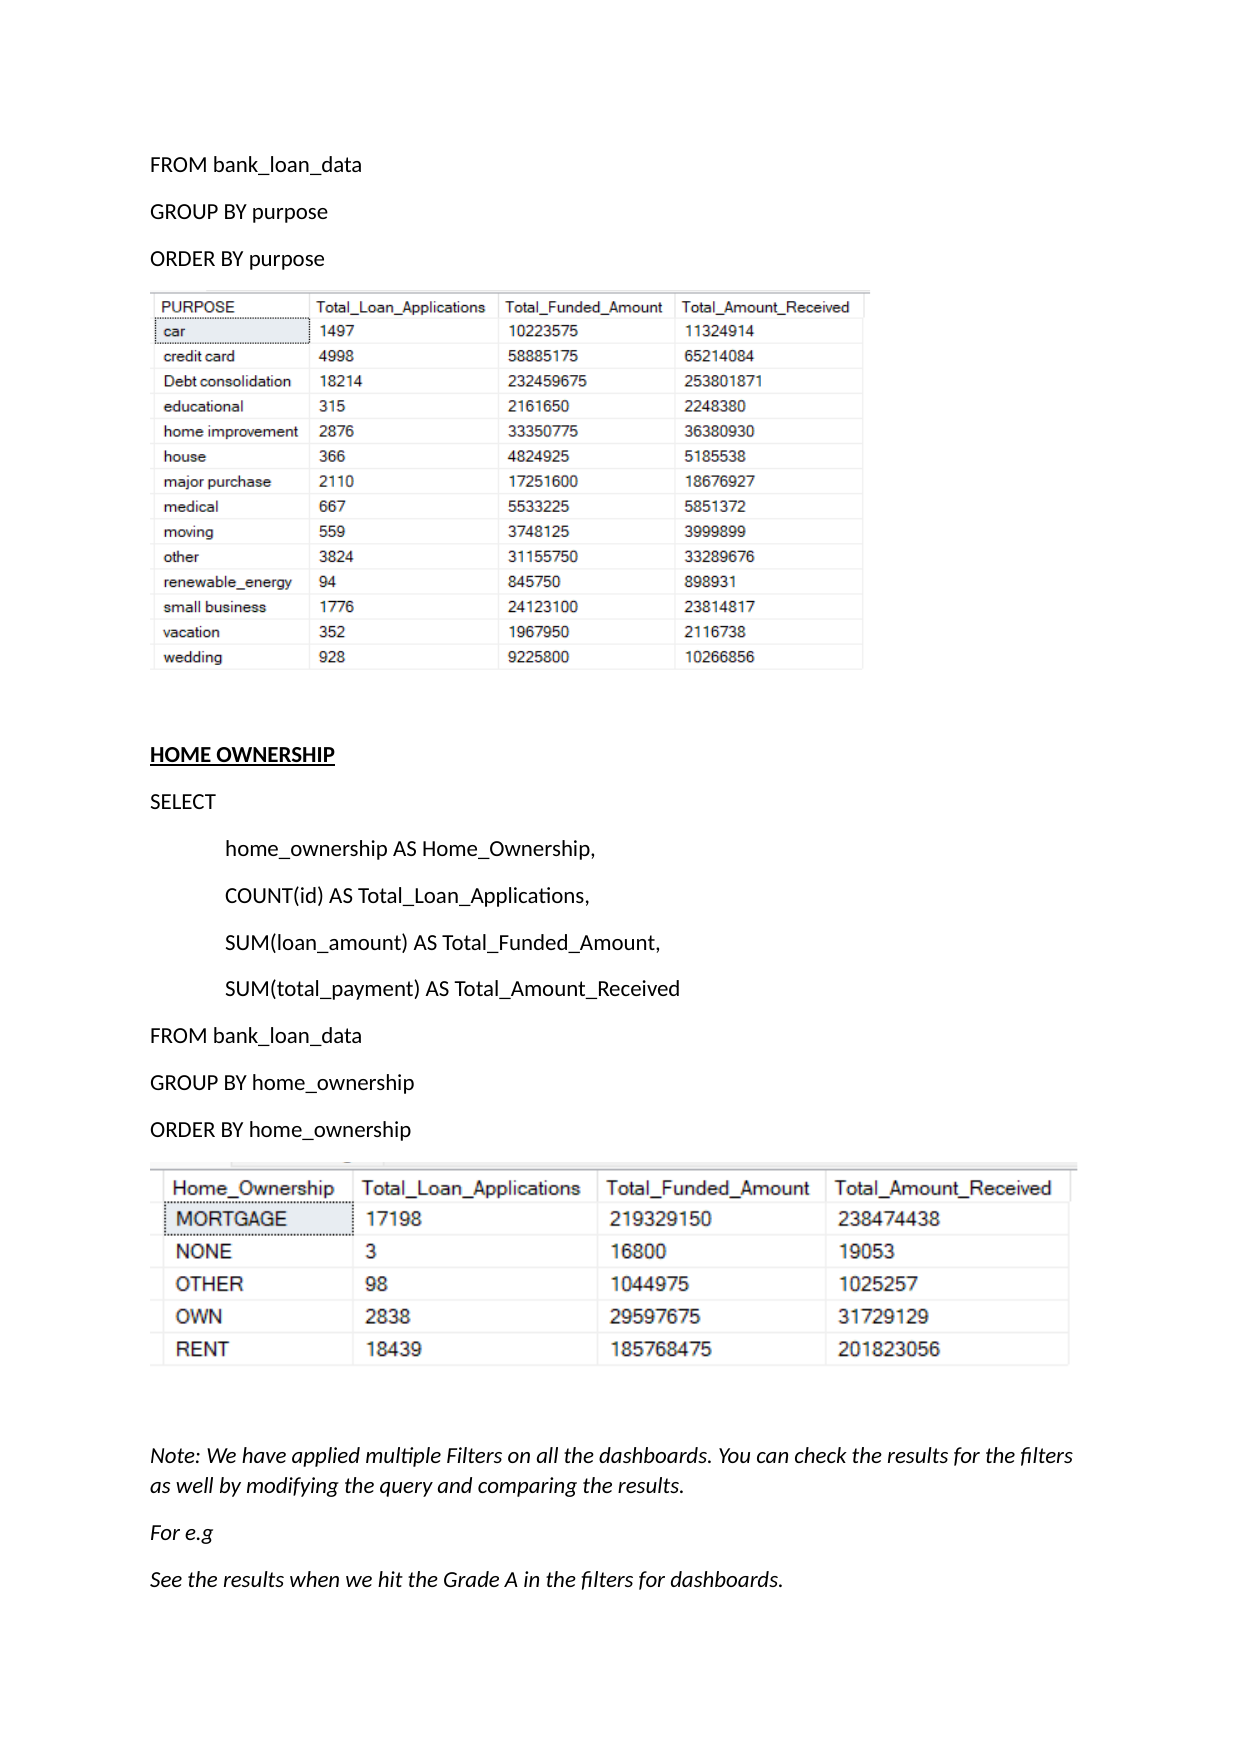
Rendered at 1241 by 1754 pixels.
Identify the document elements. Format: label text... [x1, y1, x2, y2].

text Note: We have applied multiple Filters on all the dashboards. You can check the results for the filters as well by modifying the query and comparing the results. [150, 1441, 1090, 1500]
text ORDER BY purpose [150, 244, 1090, 272]
text GROUP BY home_ownership [150, 1068, 1090, 1096]
text SUM(total_payment) AS Total_Amount_Received [150, 974, 1090, 1002]
text FROM bank_loan_data [150, 150, 1090, 178]
text SELECT [150, 787, 1090, 815]
text SUM(loan_amount) AS Total_Funded_Amount, [150, 928, 1090, 956]
picture [150, 290, 871, 675]
text See the results when we hit the Grade A in the filters for dashboards. [150, 1565, 1090, 1593]
text For e.g [150, 1518, 1090, 1547]
picture [150, 1162, 1078, 1376]
text ORDER BY home_ownership [150, 1115, 1090, 1143]
text HOME OWNERSHIP [150, 740, 1090, 768]
text home_ownership AS Home_Ownership, [150, 834, 1090, 862]
text GROUP BY purpose [150, 197, 1090, 225]
text FROM bank_loan_data [150, 1021, 1090, 1049]
text COUNT(id) AS Total_Loan_Applications, [150, 881, 1090, 909]
